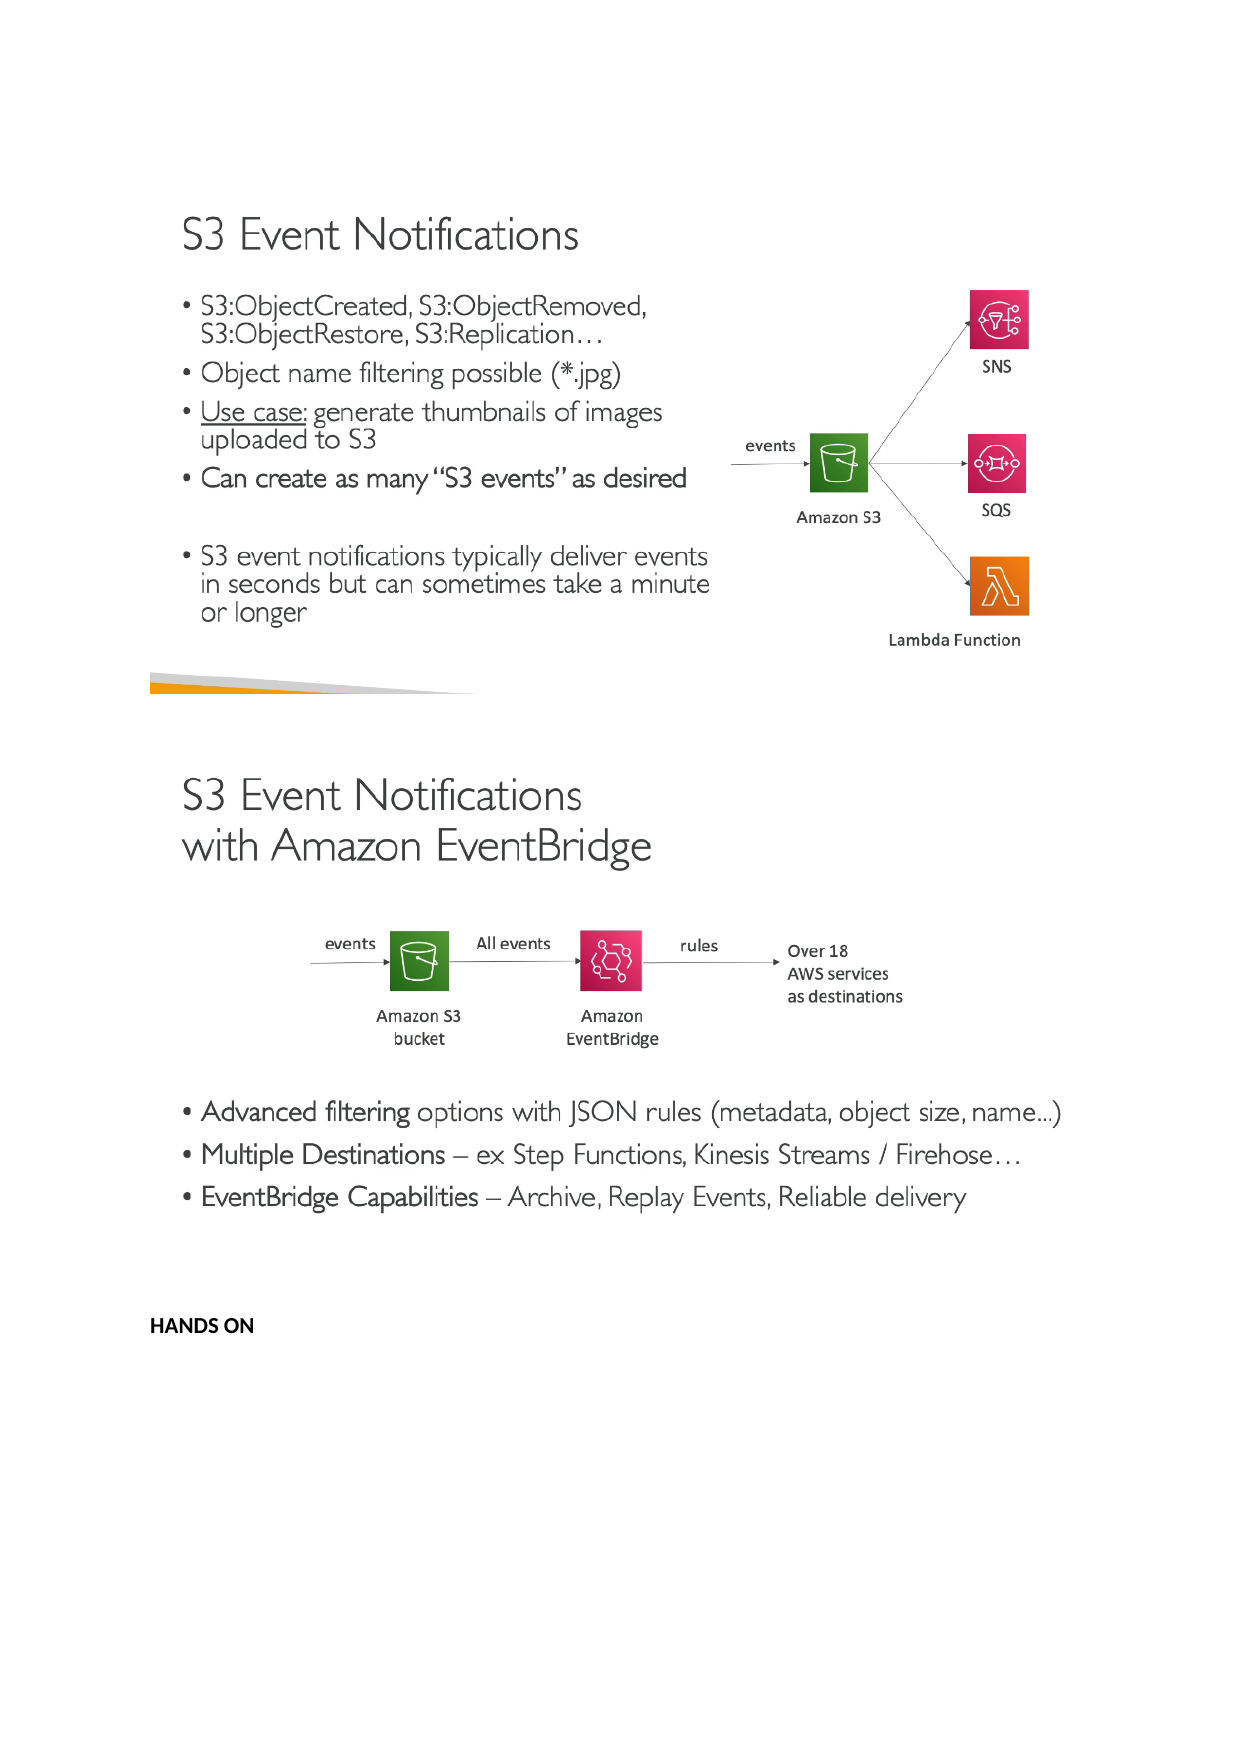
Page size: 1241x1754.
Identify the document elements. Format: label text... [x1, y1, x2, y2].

picture [150, 759, 1091, 1246]
picture [150, 180, 1091, 694]
text HANDS ON [150, 1312, 1090, 1339]
